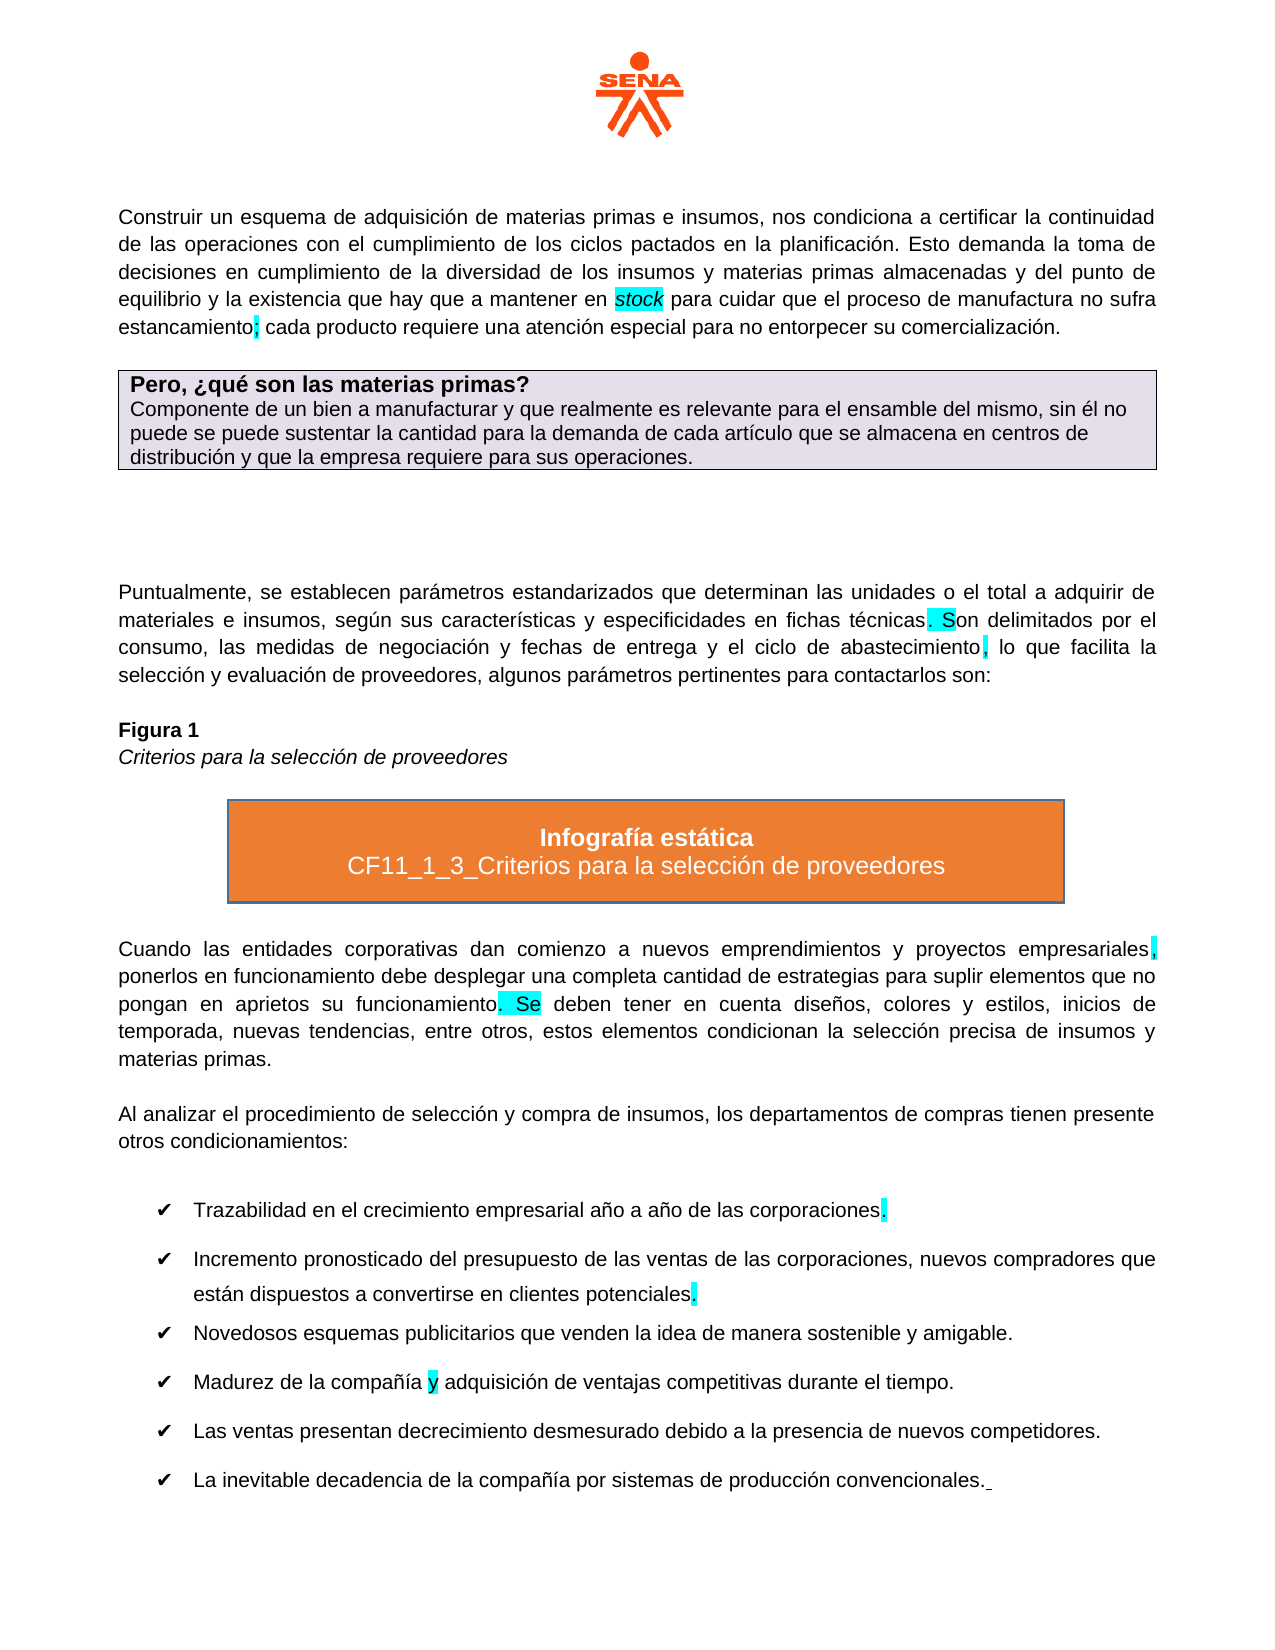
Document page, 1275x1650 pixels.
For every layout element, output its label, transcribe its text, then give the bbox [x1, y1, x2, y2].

text Criterios para la selección de proveedores [118, 745, 1157, 769]
list Novedosos esquemas publicitarios que venden la idea de manera sostenible y amigable. [156, 1309, 1157, 1352]
list Incremento pronosticado del presupuesto de las ventas de las corporaciones, nuevos compradores que están dispuestos a convertirse en clientes potenciales. [156, 1236, 1157, 1306]
text Al analizar el procedimiento de selección y compra de insumos, los departamentos de compras tienen presente otros condicionamientos: [118, 1101, 1157, 1153]
list Trazabilidad en el crecimiento empresarial año a año de las corporaciones. [156, 1187, 1157, 1229]
list La inevitable decadencia de la compañía por sistemas de producción convencionales. [156, 1457, 1157, 1499]
text Cuando las entidades corporativas dan comienzo a nuevos emprendimientos y proyectos empresariales, ponerlos en funcionamiento debe desplegar una completa cantidad de estrategias para suplir elementos que no pongan en aprietos su funcionamiento. Se deben tener en cuenta diseños, colores y estilos, inicios de temporada, nuevas tendencias, entre otros, estos elementos condicionan la selección precisa de insumos y materias primas. [118, 936, 1157, 1070]
picture [585, 48, 690, 142]
list Madurez de la compañía y adquisición de ventajas competitivas durante el tiempo. [156, 1358, 1157, 1401]
text Construir un esquema de adquisición de materias primas e insumos, nos condiciona a certificar la continuidad de las operaciones con el cumplimiento de los ciclos pactados en la planificación. Esto demanda la toma de decisiones en cumplimiento de la diversidad de los insumos y materias primas almacenadas y del punto de equilibrio y la existencia que hay que a mantener en stock para cuidar que el proceso de manufactura no sufra estancamiento; cada producto requiere una atención especial para no entorpecer su comercialización. [118, 205, 1157, 339]
list Las ventas presentan decrecimiento desmesurado debido a la presencia de nuevos competidores. [156, 1407, 1157, 1450]
text Puntualmente, se establecen parámetros estandarizados que determinan las unidades o el total a adquirir de materiales e insumos, según sus características y especificidades en fichas técnicas. Son delimitados por el consumo, las medidas de negociación y fechas de entrega y el ciclo de abastecimiento, lo que facilita la selección y evaluación de proveedores, algunos parámetros pertinentes para contactarlos son: [118, 580, 1157, 686]
table_header Pero, ¿qué son las materias primas? Componente de un bien a manufacturar y que realmente es relevante para el ensamble del mismo, sin él no puede se puede sustentar la cantidad para la demanda de cada artículo que se almacena en centros de distribución y que la empresa requiere para sus operaciones. [119, 371, 1156, 469]
text Figura 1 [118, 717, 1157, 741]
